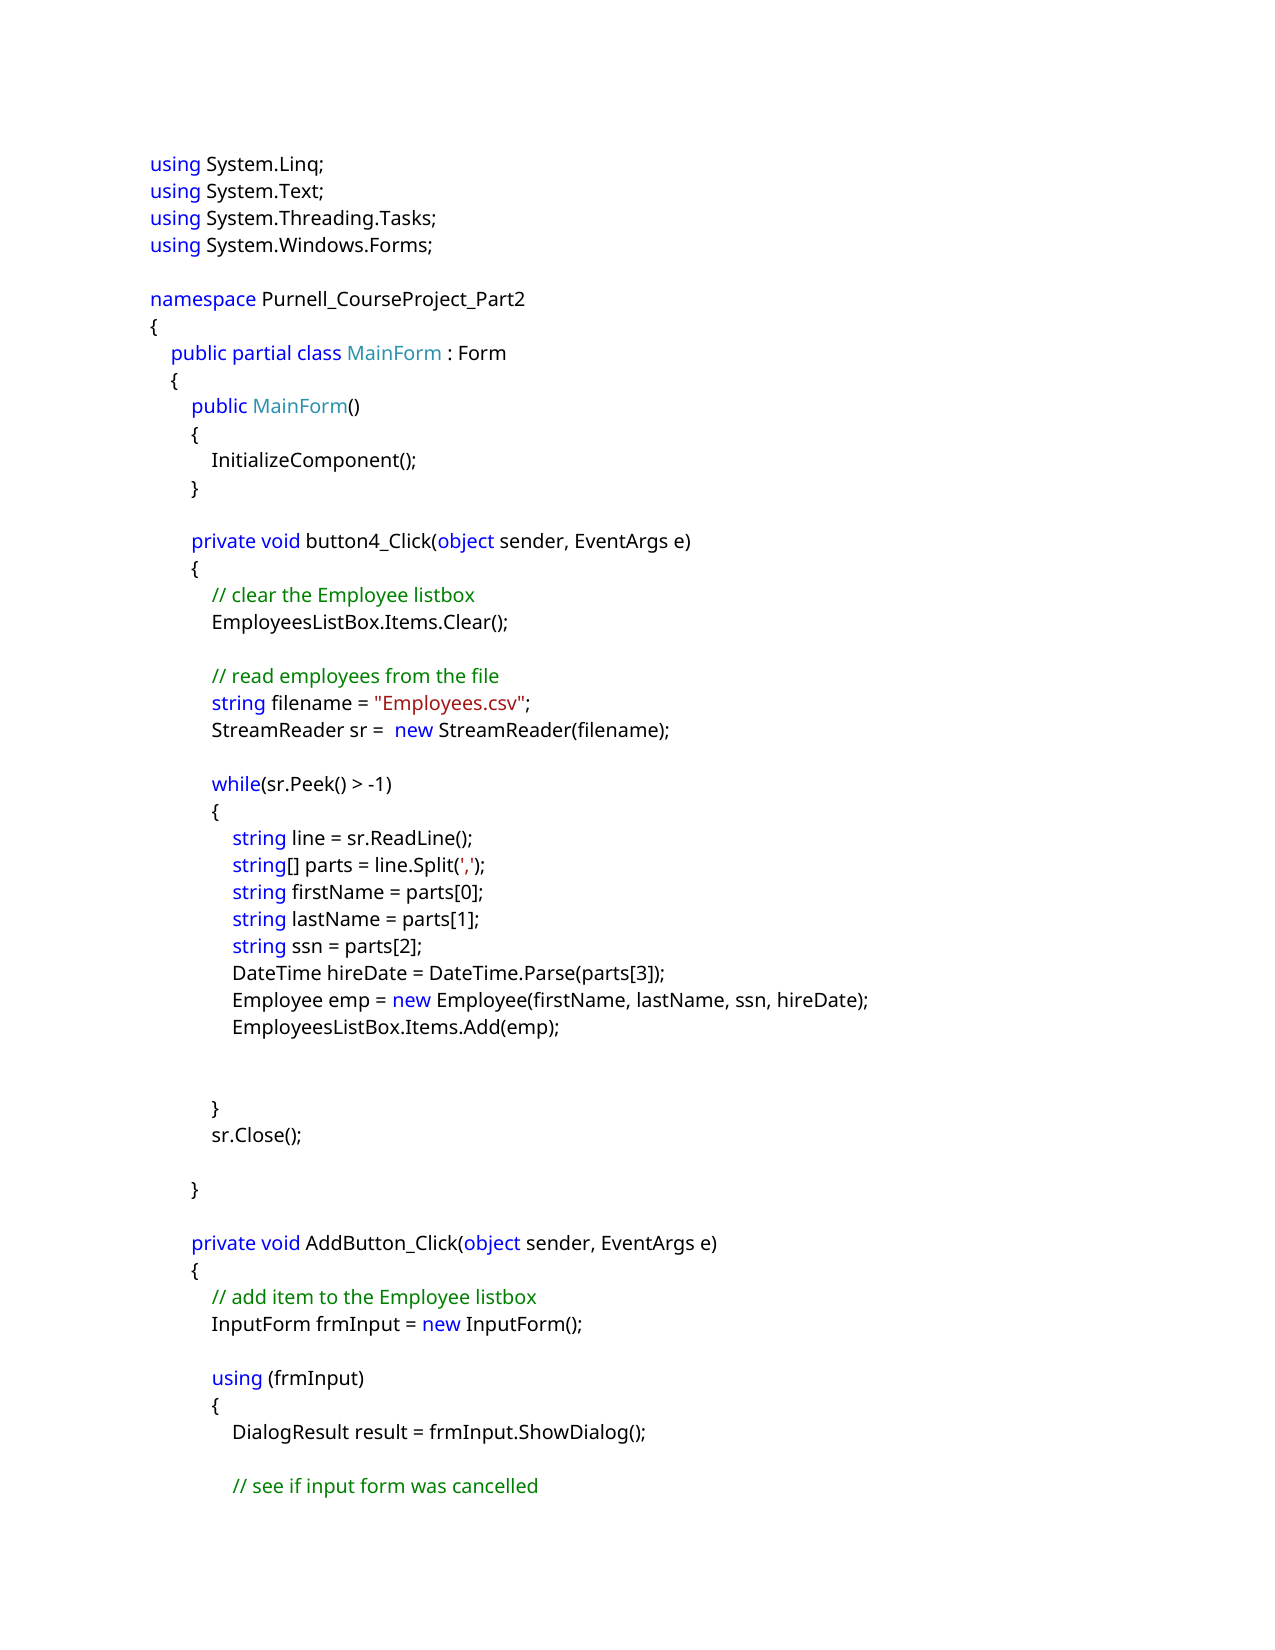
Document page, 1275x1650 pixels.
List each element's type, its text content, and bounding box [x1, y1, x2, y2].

text private void AddButton_Click(object sender, EventArgs e) [150, 1229, 1125, 1256]
text InputForm frmInput = new InputForm(); [150, 1310, 1125, 1337]
text public partial class MainForm : Form [150, 339, 1125, 366]
text string firstName = parts[0]; [150, 878, 1125, 905]
text EmployeesListBox.Items.Add(emp); [150, 1013, 1125, 1040]
text using (frmInput) [150, 1364, 1125, 1391]
text { [150, 1256, 1125, 1283]
text using System.Text; [150, 177, 1125, 204]
text while(sr.Peek() > -1) [150, 771, 1125, 797]
text // read employees from the file [150, 663, 1125, 689]
text InitializeComponent(); [150, 447, 1125, 474]
text string line = sr.ReadLine(); [150, 824, 1125, 851]
text sr.Close(); [150, 1121, 1125, 1148]
text } [150, 1175, 1125, 1202]
text { [150, 555, 1125, 582]
text StreamReader sr = new StreamReader(filename); [150, 717, 1125, 743]
text using System.Linq; [150, 150, 1125, 177]
text using System.Threading.Tasks; [150, 204, 1125, 231]
text using System.Windows.Forms; [150, 231, 1125, 258]
text string lastName = parts[1]; [150, 905, 1125, 932]
text // see if input form was cancelled [150, 1472, 1125, 1499]
text { [150, 366, 1125, 393]
text { [150, 1391, 1125, 1418]
text string ssn = parts[2]; [150, 932, 1125, 959]
text namespace Purnell_CourseProject_Part2 [150, 285, 1125, 312]
text DialogResult result = frmInput.ShowDialog(); [150, 1418, 1125, 1445]
text } [150, 474, 1125, 501]
text } [150, 1094, 1125, 1121]
text Employee emp = new Employee(firstName, lastName, ssn, hireDate); [150, 986, 1125, 1013]
text private void button4_Click(object sender, EventArgs e) [150, 528, 1125, 555]
text EmployeesListBox.Items.Clear(); [150, 609, 1125, 636]
text string filename = "Employees.csv"; [150, 689, 1125, 717]
text // add item to the Employee listbox [150, 1283, 1125, 1310]
text { [150, 312, 1125, 339]
text public MainForm() [150, 393, 1125, 420]
text string[] parts = line.Split(','); [150, 851, 1125, 878]
text DateTime hireDate = DateTime.Parse(parts[3]); [150, 959, 1125, 986]
text { [150, 797, 1125, 824]
text // clear the Employee listbox [150, 582, 1125, 609]
text { [150, 420, 1125, 447]
